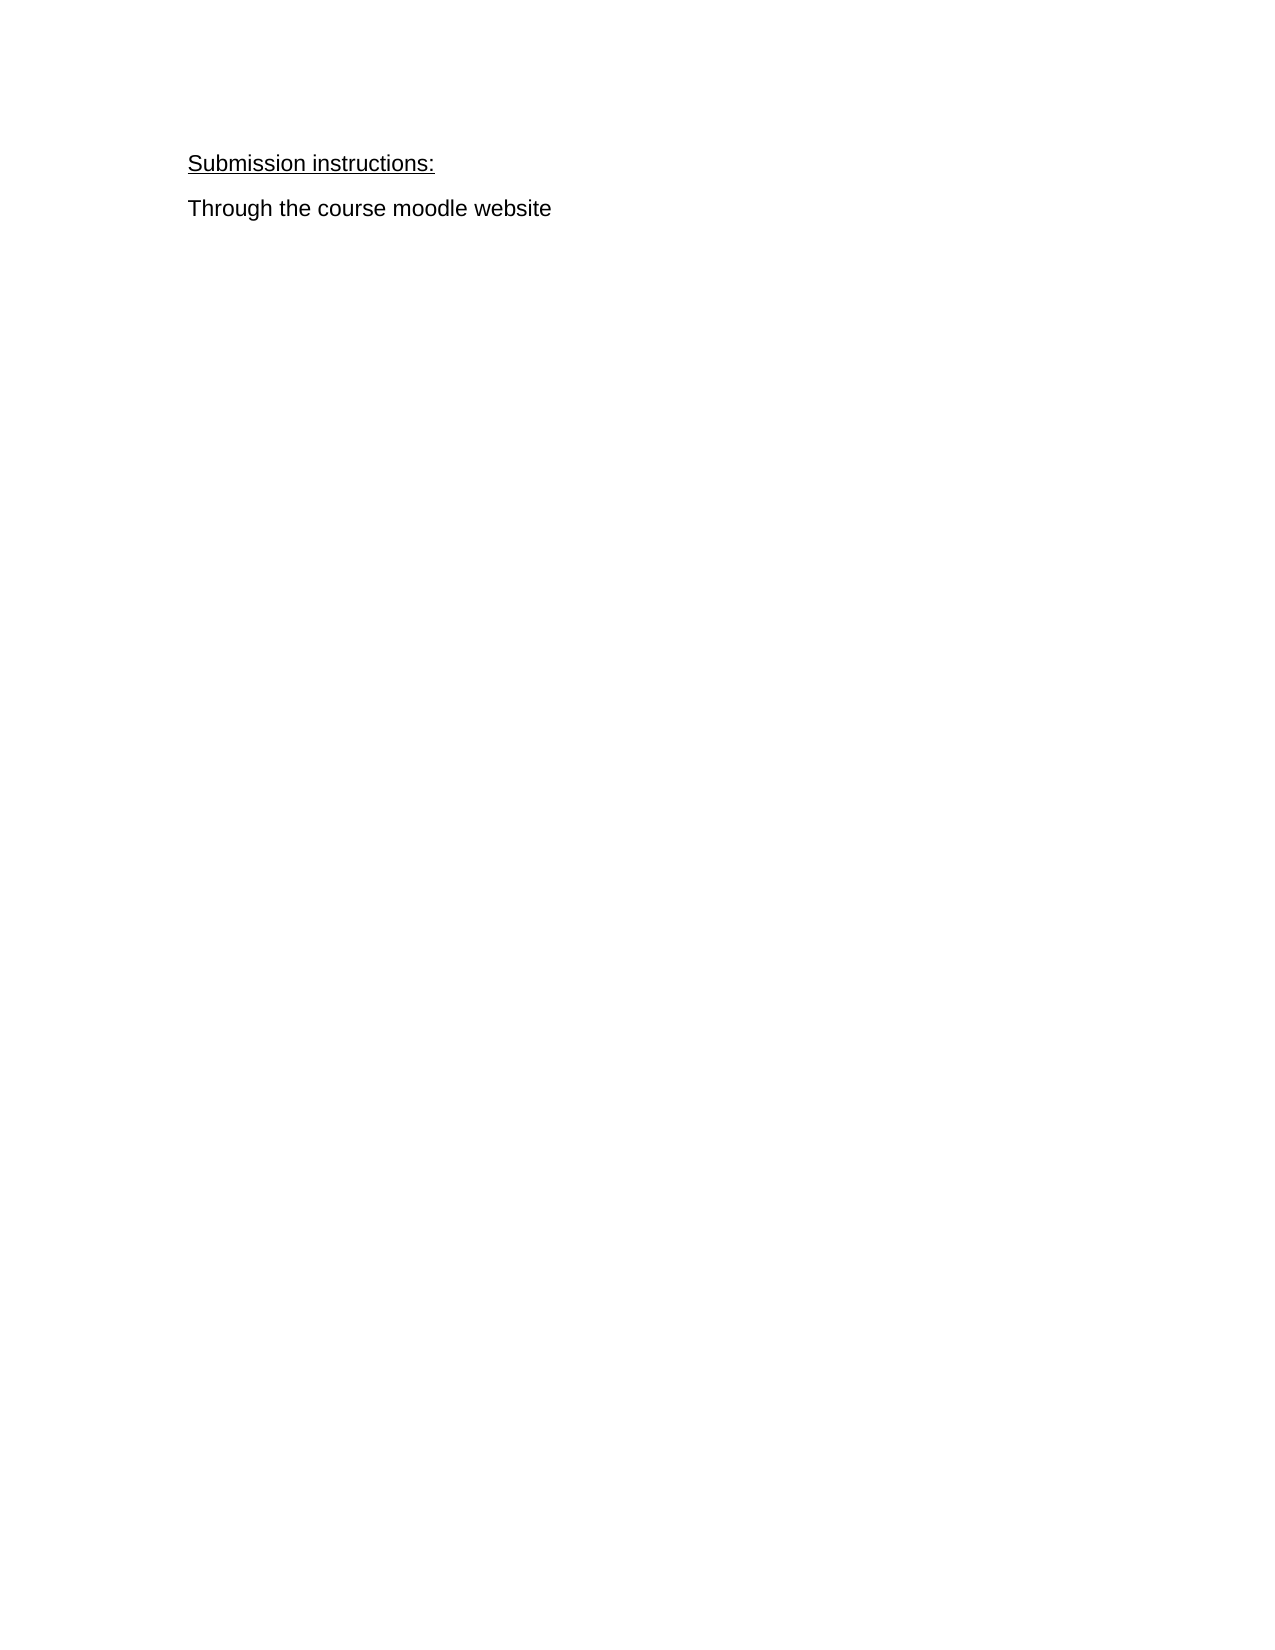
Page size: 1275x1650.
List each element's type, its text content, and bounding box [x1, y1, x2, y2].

text Through the course moodle website [187, 195, 1087, 221]
text Submission instructions: [187, 150, 1087, 176]
